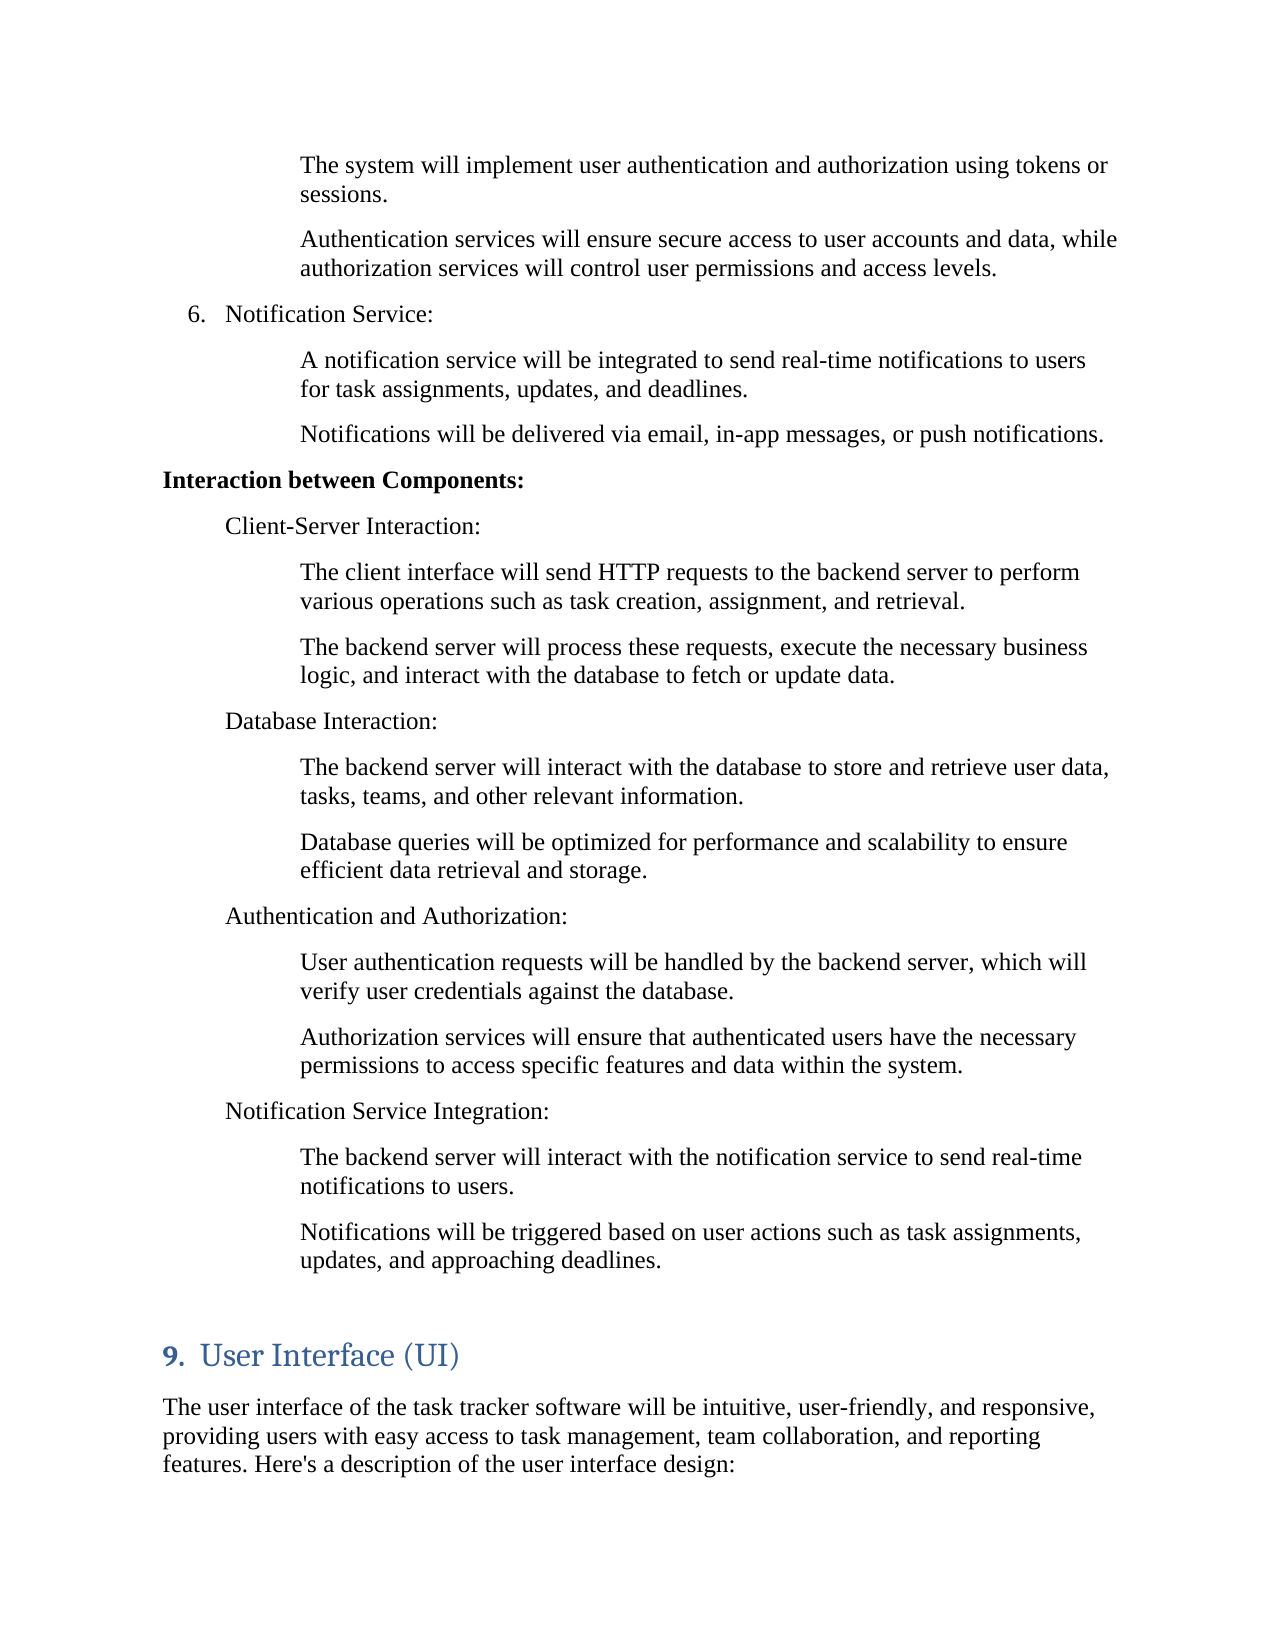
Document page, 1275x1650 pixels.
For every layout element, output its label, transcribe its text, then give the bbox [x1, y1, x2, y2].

text A notification service will be integrated to send real-time notifications to users for task assignments, updates, and deadlines. [300, 345, 1120, 402]
text User authentication requests will be handled by the backend server, which will verify user credentials against the database. [300, 947, 1120, 1004]
text Client-Server Interaction: [225, 511, 1120, 540]
text Database Interaction: [225, 706, 1120, 735]
text The backend server will interact with the notification service to send real-time notifications to users. [300, 1142, 1120, 1199]
subtitle User Interface (UI) [162, 1337, 1125, 1375]
text Authentication and Authorization: [225, 901, 1120, 930]
text Authentication services will ensure secure access to user accounts and data, while authorization services will control user permissions and access levels. [300, 224, 1120, 282]
text The client interface will send HTTP requests to the backend server to perform various operations such as task creation, assignment, and retrieval. [300, 557, 1120, 614]
list Notification Service: [187, 299, 1120, 328]
text The backend server will interact with the database to store and retrieve user data, tasks, teams, and other relevant information. [300, 752, 1120, 809]
text Authorization services will ensure that authenticated users have the necessary permissions to access specific features and data within the system. [300, 1022, 1120, 1079]
text The user interface of the task tracker software will be intuitive, user-friendly, and responsive, providing users with easy access to task management, team collaboration, and reporting features. Here's a description of the user interface design: [162, 1392, 1125, 1478]
text Interaction between Components: [162, 465, 1120, 494]
text The backend server will process these requests, execute the necessary business logic, and interact with the database to fetch or update data. [300, 632, 1120, 689]
text Notifications will be triggered based on user actions such as task assignments, updates, and approaching deadlines. [300, 1217, 1120, 1274]
text The system will implement user authentication and authorization using tokens or sessions. [300, 150, 1120, 207]
text Database queries will be optimized for performance and scalability to ensure efficient data retrieval and storage. [300, 827, 1120, 884]
text Notification Service Integration: [225, 1096, 1120, 1125]
text Notifications will be delivered via email, in-app messages, or push notifications. [300, 419, 1120, 448]
